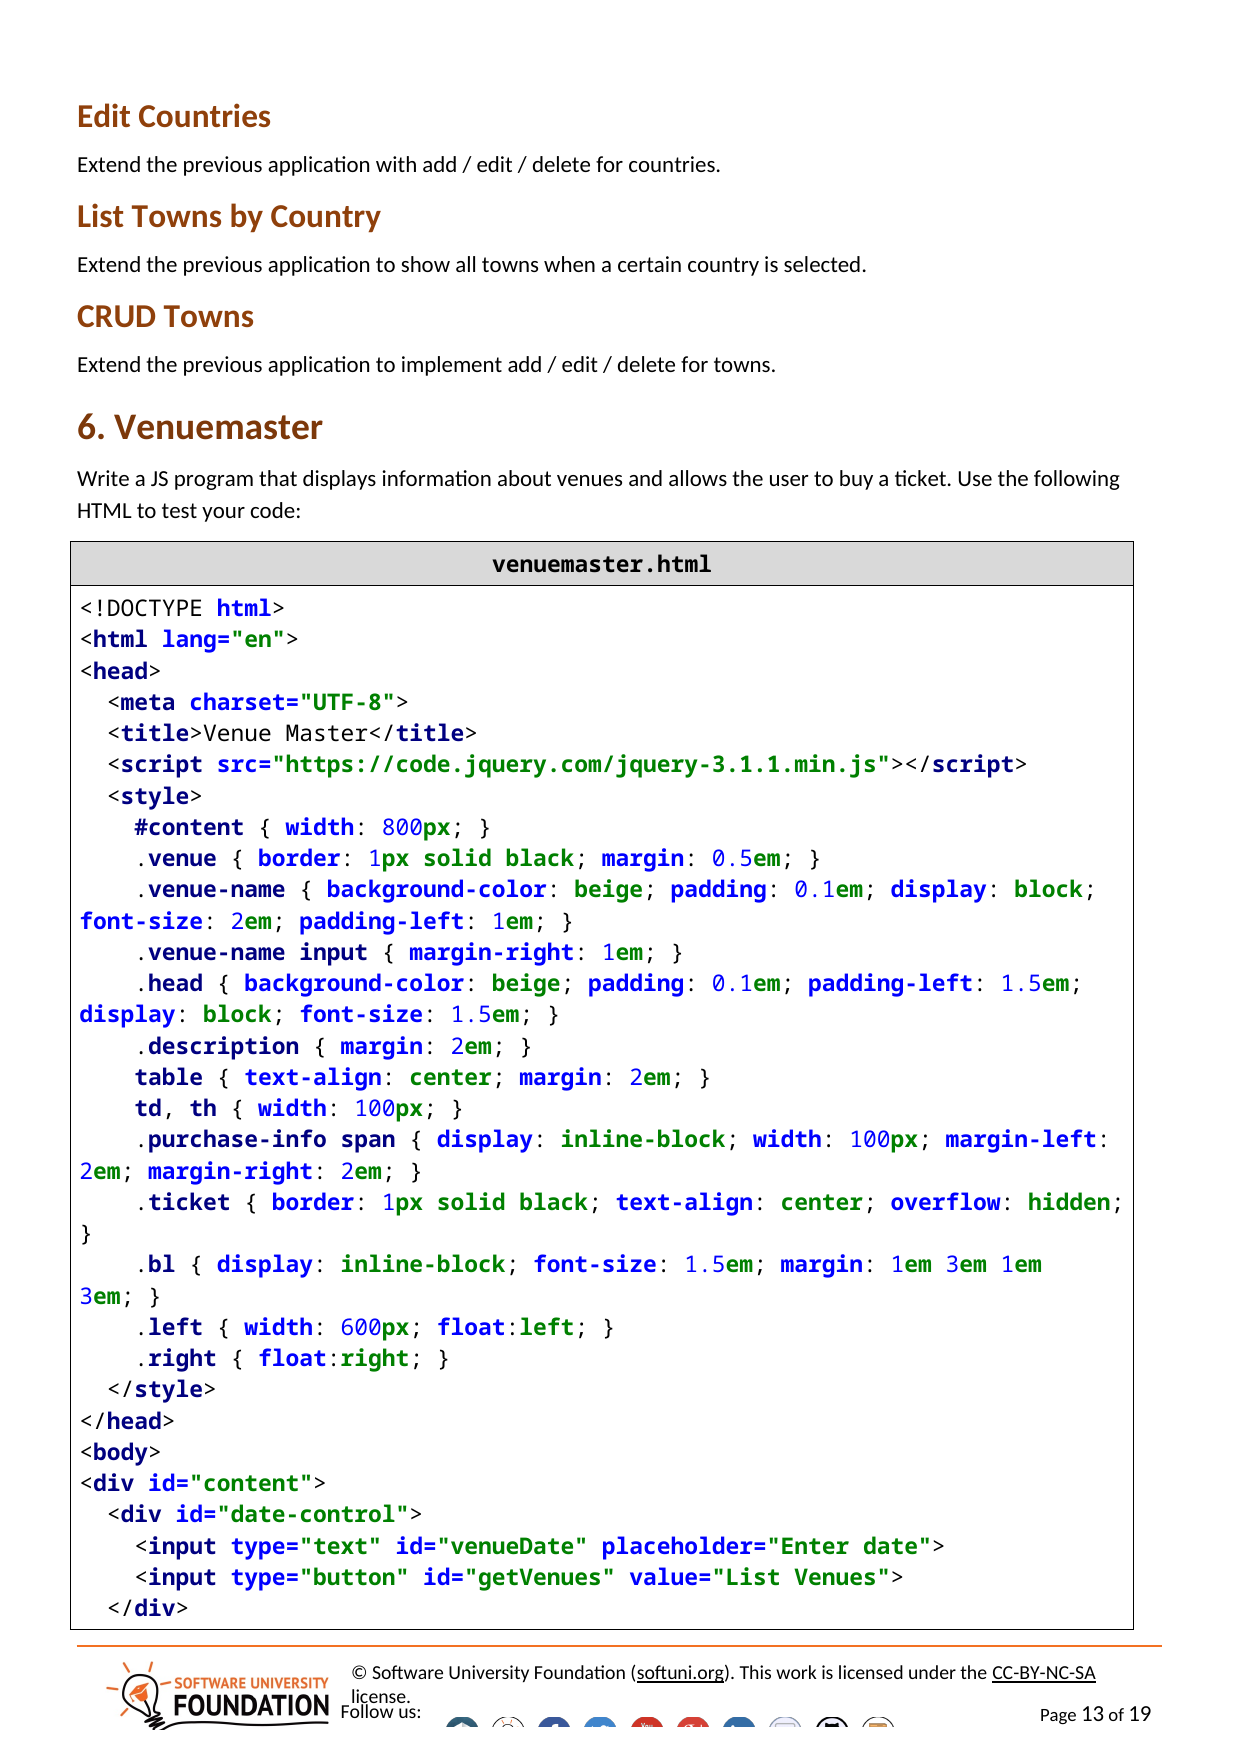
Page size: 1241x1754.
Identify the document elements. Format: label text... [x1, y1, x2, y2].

picture [630, 1717, 663, 1727]
text Extend the previous application with add / edit / delete for countries. [77, 151, 1163, 178]
picture [768, 1717, 802, 1727]
picture [676, 1717, 710, 1727]
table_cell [71, 586, 1133, 1629]
subtitle List Towns by Country [77, 195, 1163, 236]
picture [722, 1717, 756, 1727]
text Write a JS program that displays information about venues and allows the user to buy a ticket. Use the following HTML to test your code: [77, 464, 1163, 524]
subtitle Venuemaster [77, 403, 1163, 449]
picture [491, 1717, 525, 1727]
table_header venuemaster.html [71, 542, 1133, 585]
picture [105, 1661, 329, 1730]
picture [815, 1717, 848, 1727]
picture [583, 1717, 617, 1727]
subtitle Edit Countries [77, 95, 1163, 136]
subtitle CRUD Towns [77, 295, 1163, 336]
picture [861, 1717, 895, 1727]
picture [445, 1717, 478, 1727]
picture [537, 1717, 571, 1727]
text Extend the previous application to show all towns when a certain country is selected. [77, 250, 1163, 278]
text Extend the previous application to implement add / edit / delete for towns. [77, 350, 1163, 378]
